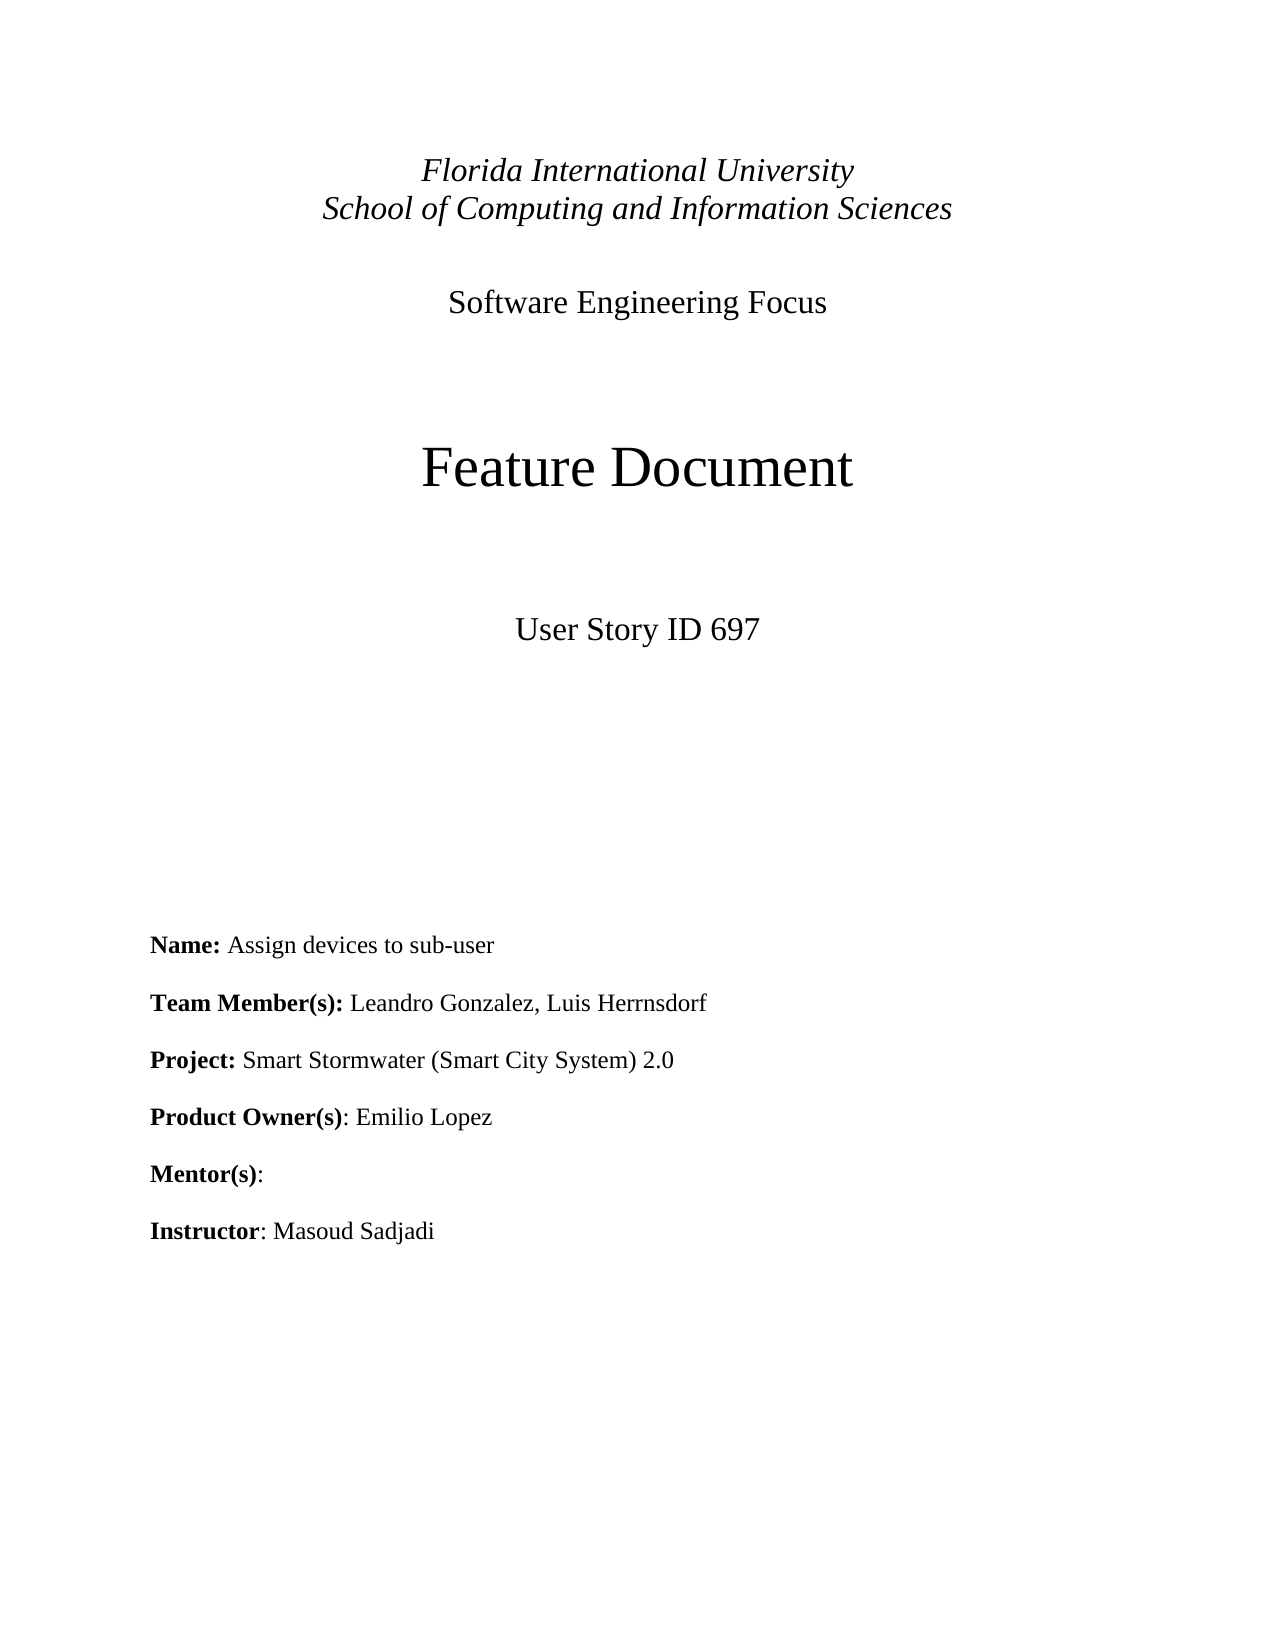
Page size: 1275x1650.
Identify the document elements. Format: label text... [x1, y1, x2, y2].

text Name: Assign devices to sub-user [150, 931, 1125, 959]
text Florida International University [150, 150, 1125, 188]
text Feature Document [150, 432, 1125, 499]
text School of Computing and Information Sciences [150, 188, 1125, 227]
text User Story ID 697 [150, 609, 1125, 647]
text Team Member(s): Leandro Gonzalez, Luis Herrnsdorf [150, 988, 1125, 1017]
text Mentor(s): [150, 1159, 1125, 1188]
text Instructor: Masoud Sadjadi [150, 1216, 1125, 1244]
text Project: Smart Stormwater (Smart City System) 2.0 [150, 1046, 1125, 1074]
text Product Owner(s): Emilio Lopez [150, 1102, 1125, 1131]
text Software Engineering Focus [150, 283, 1125, 321]
